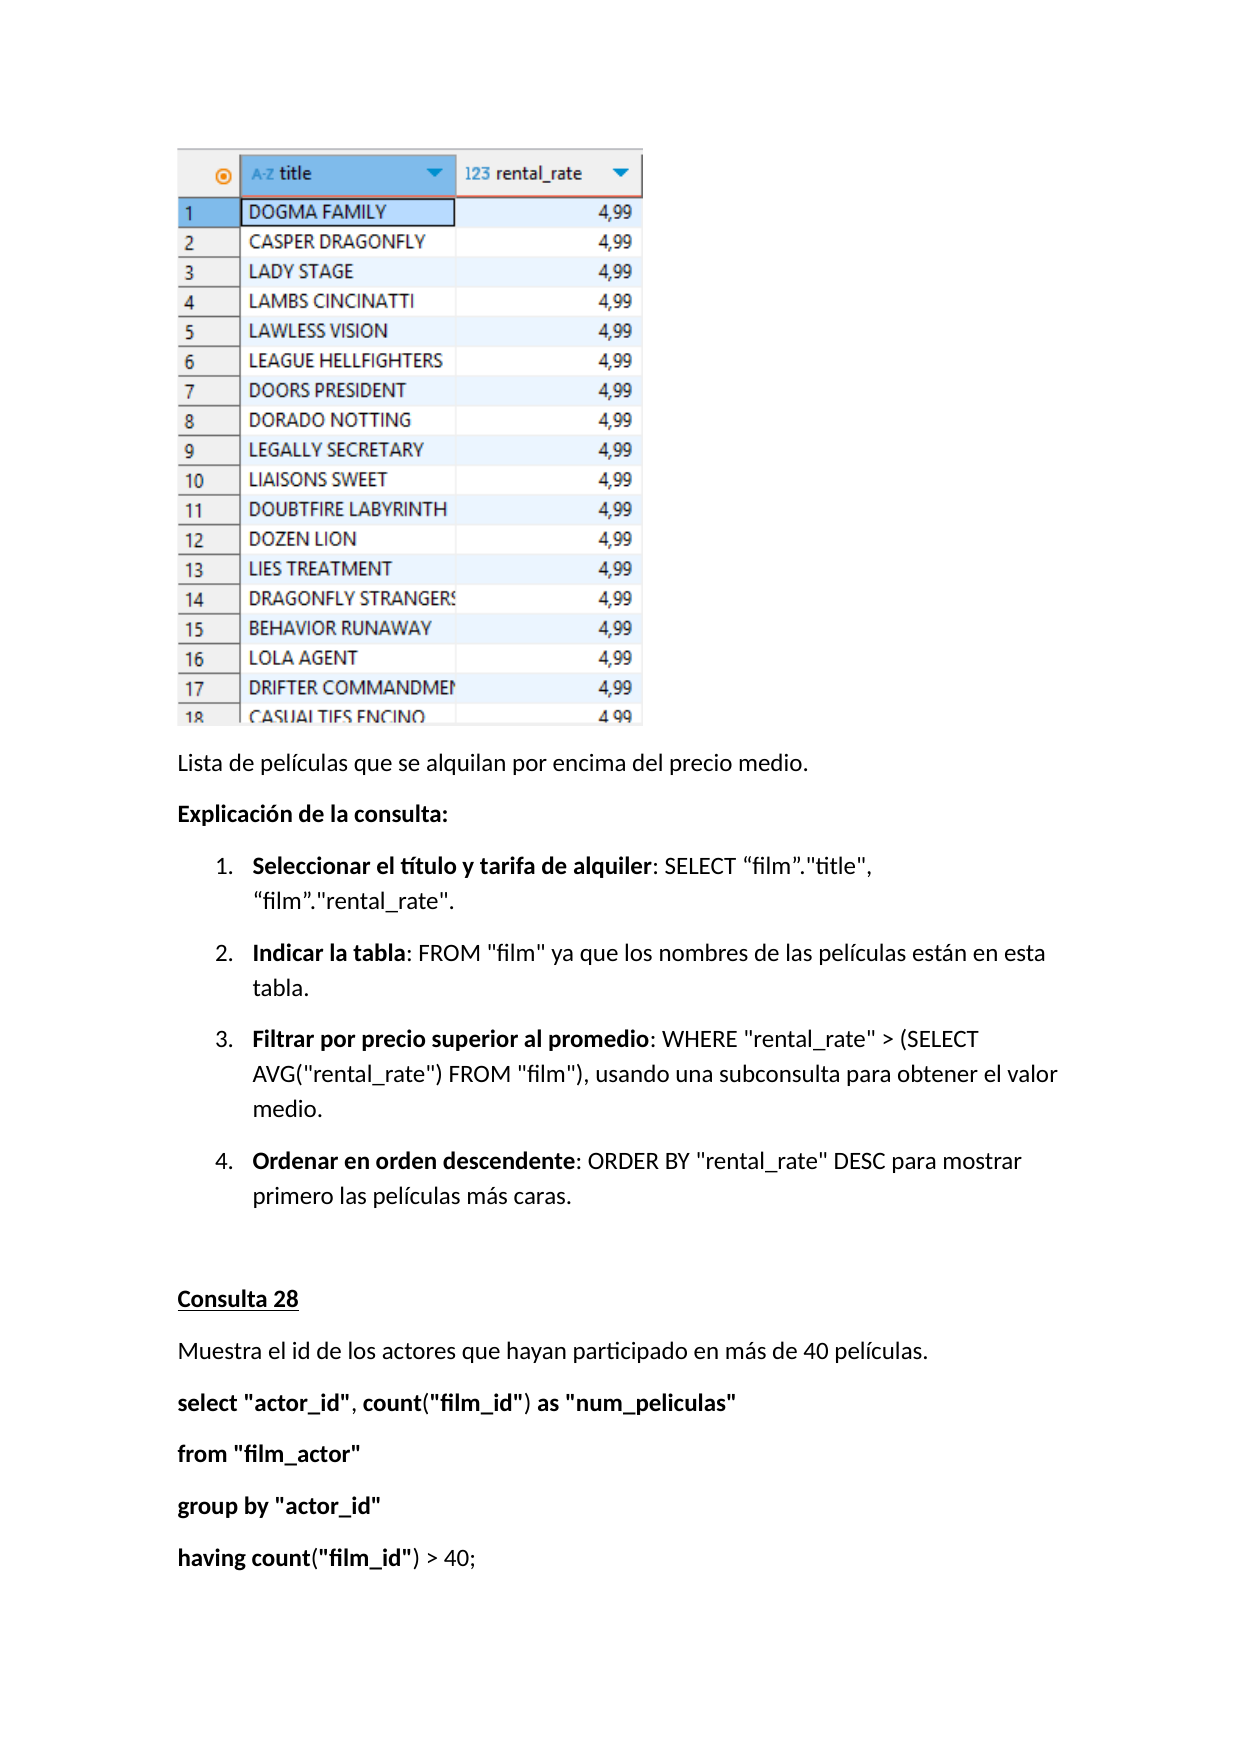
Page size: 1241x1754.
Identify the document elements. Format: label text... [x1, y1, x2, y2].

text Lista de películas que se alquilan por encima del precio medio. [177, 747, 1063, 777]
list Ordenar en orden descendente: ORDER BY "rental_rate" DESC para mostrar primero las películas más caras. [215, 1145, 1063, 1211]
text Consulta 28 [177, 1284, 1063, 1314]
list Seleccionar el título y tarifa de alquiler: SELECT “film”."title", “film”."rental_rate". [215, 850, 1063, 916]
text select "actor_id", count("film_id") as "num_peliculas" [177, 1387, 1063, 1417]
list Filtrar por precio superior al promedio: WHERE "rental_rate" > (SELECT AVG("rental_rate") FROM "film"), usando una subconsulta para obtener el valor medio. [215, 1024, 1063, 1124]
text group by "actor_id" [177, 1490, 1063, 1521]
text Muestra el id de los actores que hayan participado en más de 40 películas. [177, 1335, 1063, 1366]
text from "film_actor" [177, 1439, 1063, 1469]
text having count("film_id") > 40; [177, 1542, 1063, 1572]
list Indicar la tabla: FROM "film" ya que los nombres de las películas están en esta tabla. [215, 937, 1063, 1002]
text Explicación de la consulta: [177, 799, 1063, 829]
picture [177, 147, 643, 726]
